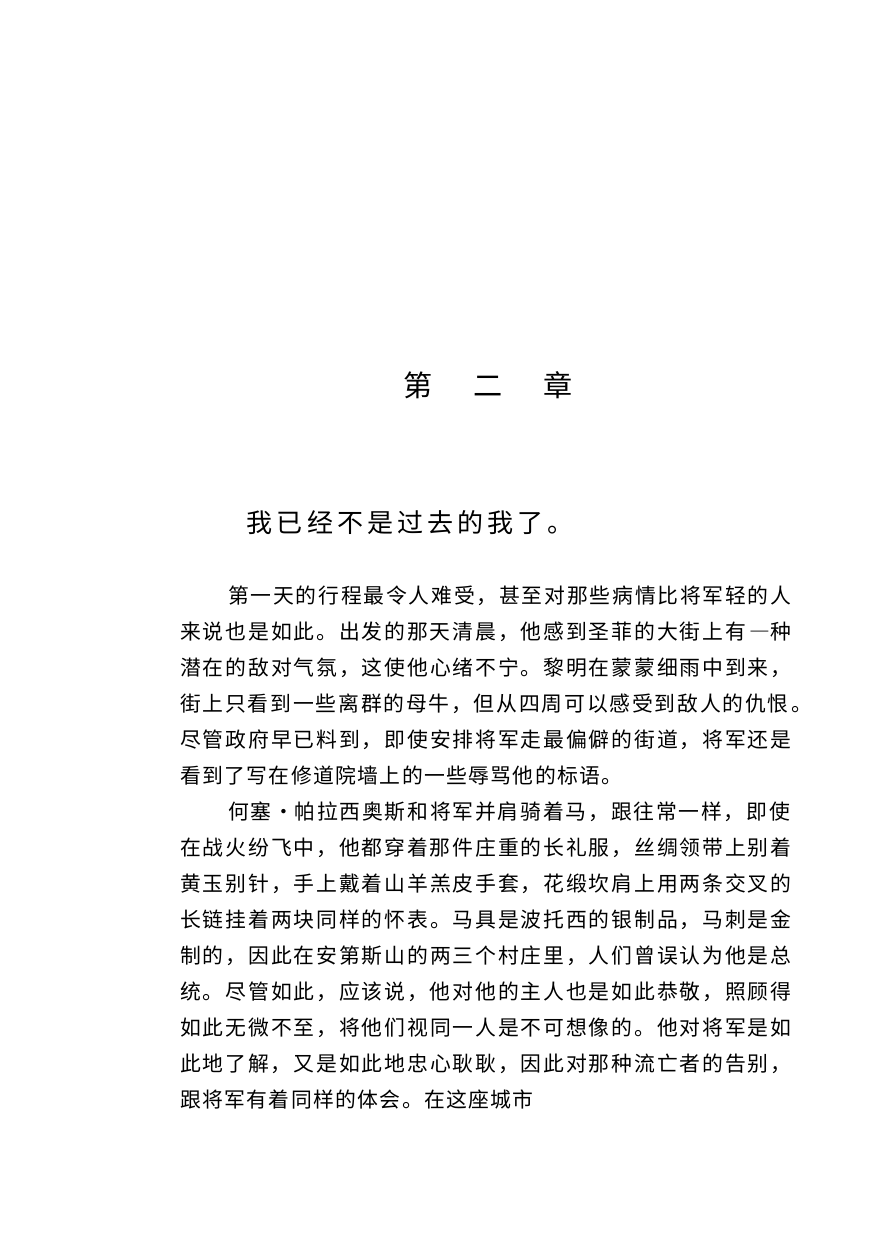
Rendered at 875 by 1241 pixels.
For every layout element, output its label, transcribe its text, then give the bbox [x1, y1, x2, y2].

text 我已经不是过去的我了。 [247, 512, 796, 538]
text 第二章 [180, 373, 796, 402]
text 何塞•帕拉西奥斯和将军并肩骑着马，跟往常一样，即使在战火纷飞中，他都穿着那件庄重的长礼服，丝绸领带上别着黄玉别针，手上戴着山羊羔皮手套，花缎坎肩上用两条交叉的长链挂着两块同样的怀表。马具是波托西的银制品，马刺是金制的，因此在安第斯山的两三个村庄里，人们曾误认为他是总统。尽管如此，应该说，他对他的主人也是如此恭敬，照顾得如此无微不至，将他们视同一人是不可想像的。他对将军是如此地了解，又是如此地忠心耿耿，因此对那种流亡者的告别，跟将军有着同样的体会。在这座城市 [180, 791, 791, 1114]
text 第一天的行程最令人难受，甚至对那些病情比将军轻的人来说也是如此。出发的那天清晨，他感到圣菲的大街上有—种潜在的敌对气氛，这使他心绪不宁。黎明在蒙蒙细雨中到来，街上只看到一些离群的母牛，但从四周可以感受到敌人的仇恨。尽管政府早已料到，即使安排将军走最偏僻的街道，将军还是看到了写在修道院墙上的一些辱骂他的标语。 [180, 575, 791, 791]
